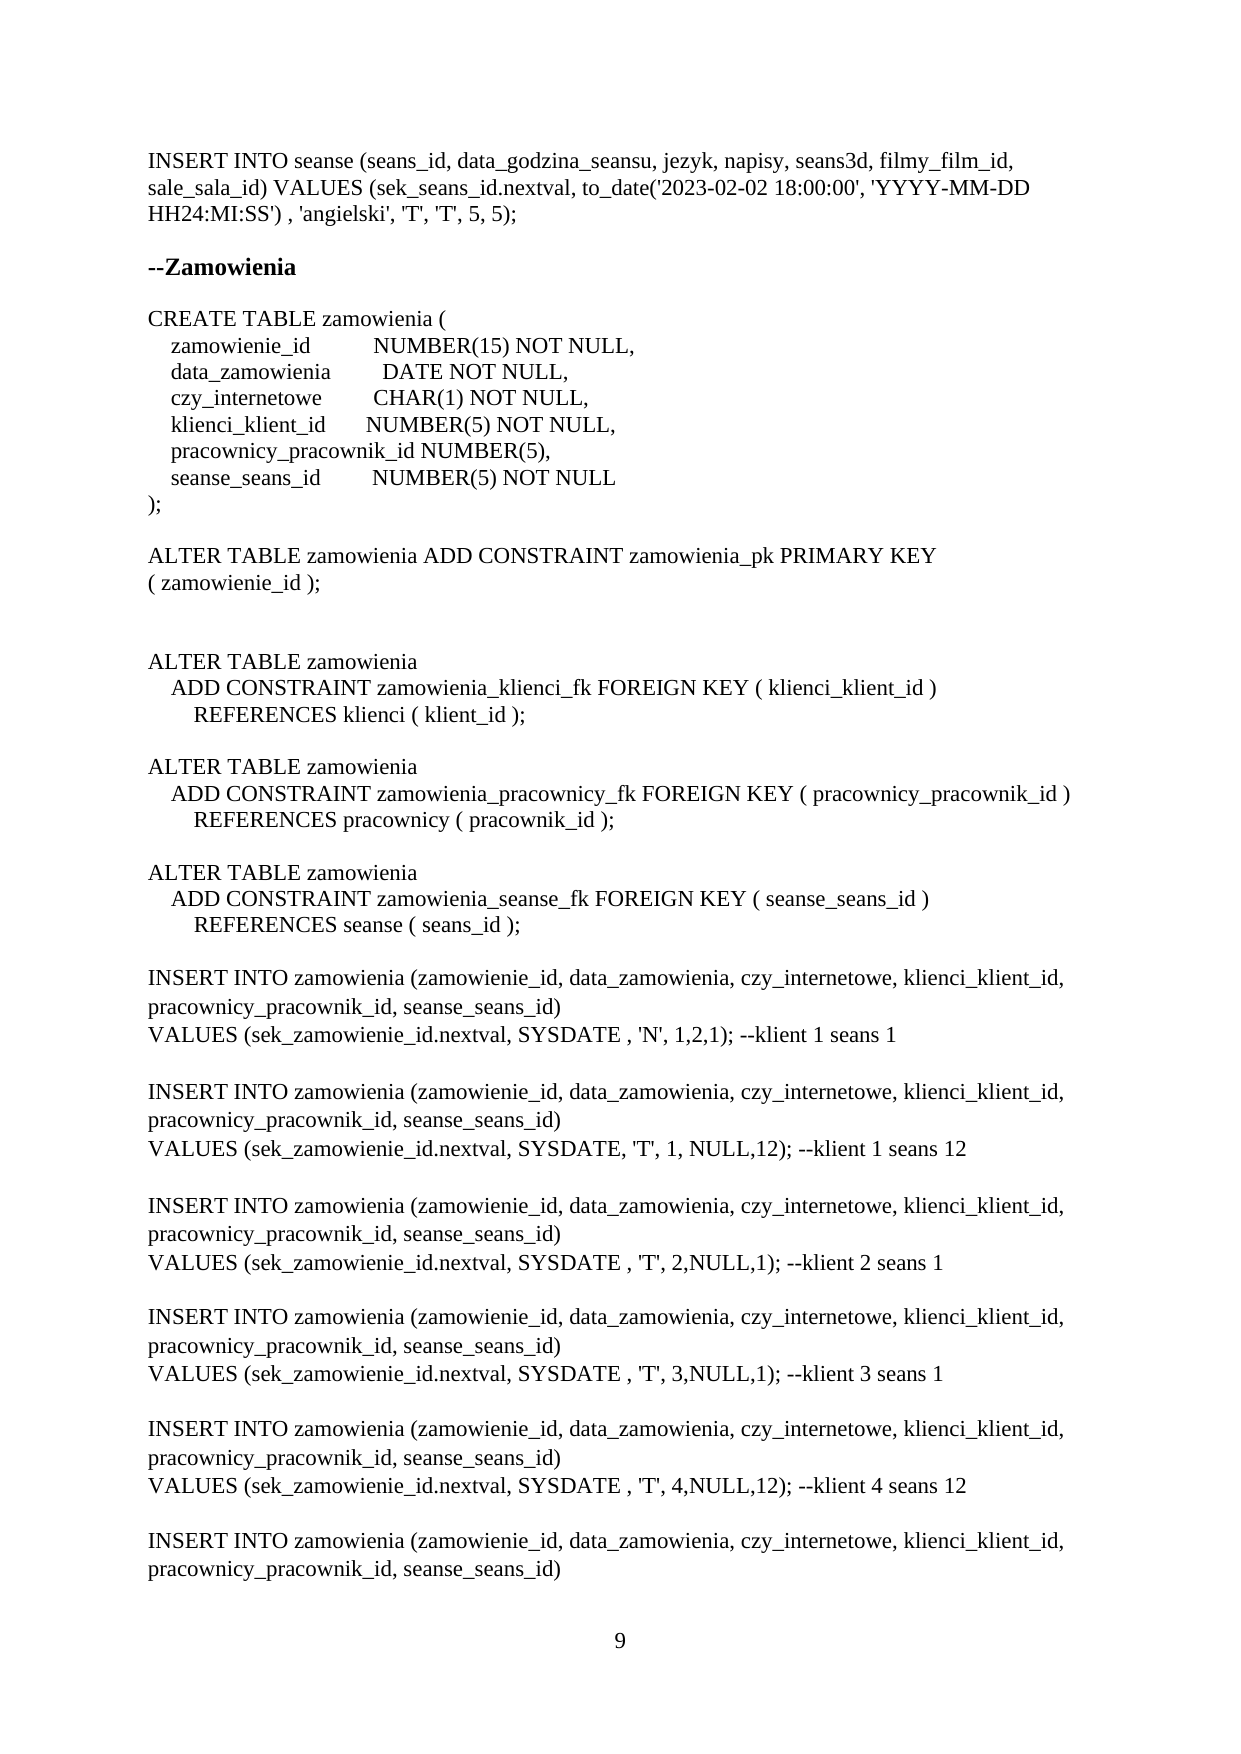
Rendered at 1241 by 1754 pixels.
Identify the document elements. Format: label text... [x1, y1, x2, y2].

text INSERT INTO zamowienia (zamowienie_id, data_zamowienia, czy_internetowe, klienci_klient_id, pracownicy_pracownik_id, seanse_seans_id) [148, 964, 1093, 1019]
text VALUES (sek_zamowienie_id.nextval, SYSDATE , 'T', 3,NULL,1); --klient 3 seans 1 [148, 1360, 1093, 1387]
text INSERT INTO zamowienia (zamowienie_id, data_zamowienia, czy_internetowe, klienci_klient_id, pracownicy_pracownik_id, seanse_seans_id) [148, 1078, 1093, 1133]
text data_zamowienia DATE NOT NULL, [148, 358, 1093, 384]
text seanse_seans_id NUMBER(5) NOT NULL [148, 463, 1093, 490]
text ALTER TABLE zamowienia [148, 859, 1093, 885]
text REFERENCES seanse ( seans_id ); [148, 912, 1093, 938]
text ADD CONSTRAINT zamowienia_pracownicy_fk FOREIGN KEY ( pracownicy_pracownik_id ) [148, 780, 1093, 806]
text VALUES (sek_zamowienie_id.nextval, SYSDATE , 'N', 1,2,1); --klient 1 seans 1 [148, 1021, 1093, 1047]
text ADD CONSTRAINT zamowienia_seanse_fk FOREIGN KEY ( seanse_seans_id ) [148, 885, 1093, 912]
subtitle --Zamowienia [148, 252, 1093, 280]
text INSERT INTO zamowienia (zamowienie_id, data_zamowienia, czy_internetowe, klienci_klient_id, pracownicy_pracownik_id, seanse_seans_id) [148, 1303, 1093, 1358]
text ALTER TABLE zamowienia [148, 648, 1093, 674]
text klienci_klient_id NUMBER(5) NOT NULL, [148, 411, 1093, 437]
text pracownicy_pracownik_id NUMBER(5), [148, 437, 1093, 463]
text INSERT INTO zamowienia (zamowienie_id, data_zamowienia, czy_internetowe, klienci_klient_id, pracownicy_pracownik_id, seanse_seans_id) [148, 1192, 1093, 1247]
text ADD CONSTRAINT zamowienia_klienci_fk FOREIGN KEY ( klienci_klient_id ) [148, 674, 1093, 701]
text REFERENCES pracownicy ( pracownik_id ); [148, 806, 1093, 832]
text VALUES (sek_zamowienie_id.nextval, SYSDATE, 'T', 1, NULL,12); --klient 1 seans 12 [148, 1135, 1093, 1161]
text ); [148, 490, 1093, 516]
text ALTER TABLE zamowienia [148, 753, 1093, 780]
text REFERENCES klienci ( klient_id ); [148, 701, 1093, 727]
text CREATE TABLE zamowienia ( [148, 305, 1093, 332]
text VALUES (sek_zamowienie_id.nextval, SYSDATE , 'T', 2,NULL,1); --klient 2 seans 1 [148, 1249, 1093, 1275]
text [148, 1527, 1093, 1582]
text zamowienie_id NUMBER(15) NOT NULL, [148, 332, 1093, 358]
text czy_internetowe CHAR(1) NOT NULL, [148, 384, 1093, 411]
text VALUES (sek_zamowienie_id.nextval, SYSDATE , 'T', 4,NULL,12); --klient 4 seans 12 [148, 1472, 1093, 1498]
text INSERT INTO zamowienia (zamowienie_id, data_zamowienia, czy_internetowe, klienci_klient_id, pracownicy_pracownik_id, seanse_seans_id) [148, 1415, 1093, 1470]
text INSERT INTO seanse (seans_id, data_godzina_seansu, jezyk, napisy, seans3d, filmy_film_id, sale_sala_id) VALUES (sek_seans_id.nextval, to_date('2023-02-02 18:00:00', 'YYYY-MM-DD HH24:MI:SS') , 'angielski', 'T', 'T', 5, 5); [148, 148, 1093, 227]
text ALTER TABLE zamowienia ADD CONSTRAINT zamowienia_pk PRIMARY KEY ( zamowienie_id ); [148, 543, 1093, 595]
